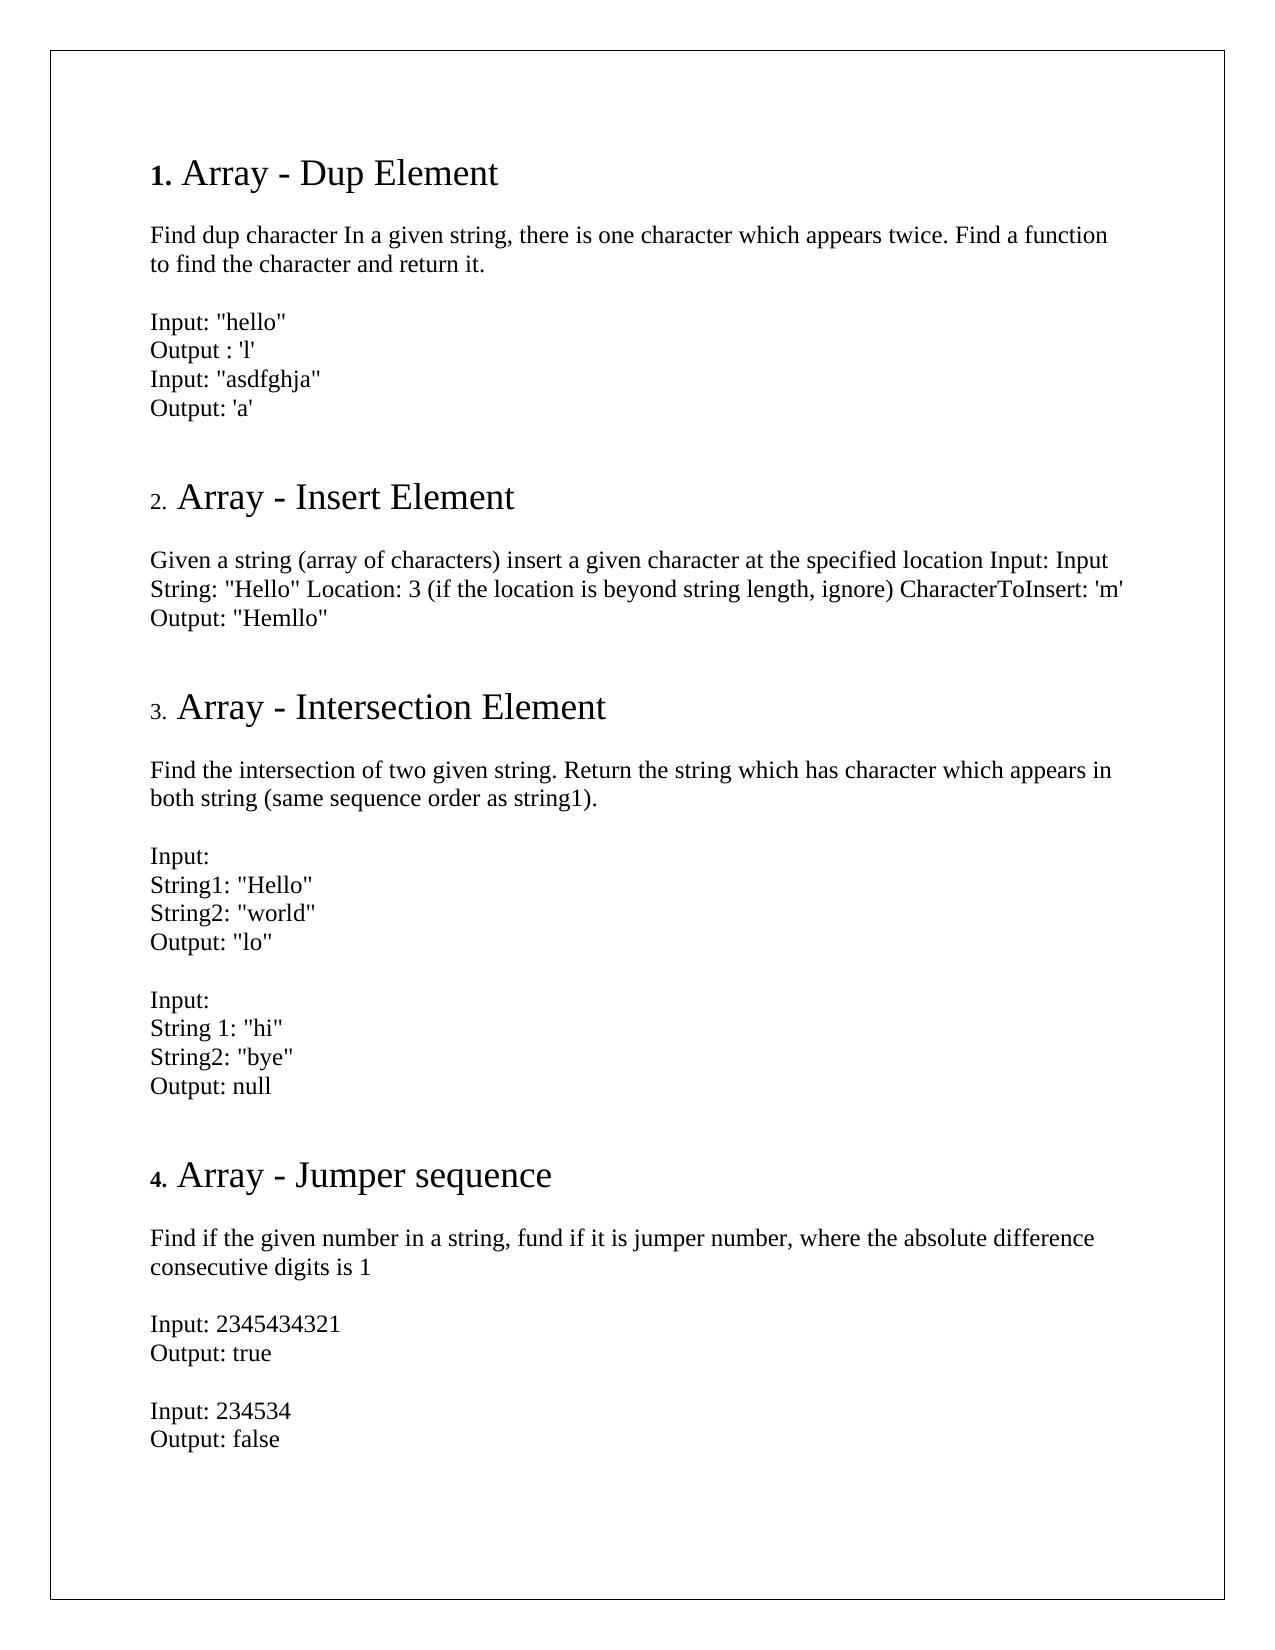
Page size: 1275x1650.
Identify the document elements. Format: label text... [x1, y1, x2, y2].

text Find if the given number in a string, fund if it is jumper number, where the absolute difference consecutive digits is 1 [150, 1223, 1125, 1281]
text Output: "lo" [150, 927, 1125, 956]
text Input: [150, 841, 1125, 870]
text String1: "Hello" [150, 870, 1125, 898]
text Output: 'a' [150, 393, 1125, 422]
text 2. Array - Insert Element [150, 475, 1125, 518]
text Find dup character In a given string, there is one character which appears twice. Find a function to find the character and return it. [150, 220, 1125, 278]
text Output: true [150, 1338, 1125, 1367]
text Input: "asdfghja" [150, 364, 1125, 393]
text Output: null [150, 1071, 1125, 1100]
text 4. Array - Jumper sequence [150, 1153, 1125, 1196]
text Find the intersection of two given string. Return the string which has character which appears in both string (same sequence order as string1). [150, 755, 1125, 812]
text Input: 2345434321 [150, 1309, 1125, 1338]
text Output : 'l' [150, 335, 1125, 364]
text Given a string (array of characters) insert a given character at the specified location Input: Input String: "Hello" Location: 3 (if the location is beyond string length, ignore) CharacterToInsert: 'm' Output: "Hemllo" [150, 545, 1125, 631]
text String 1: "hi" [150, 1013, 1125, 1042]
text Output: false [150, 1424, 1125, 1453]
text Input: [150, 985, 1125, 1013]
text Input: "hello" [150, 307, 1125, 335]
text 1. Array - Dup Element [150, 150, 1125, 193]
text String2: "world" [150, 898, 1125, 927]
text String2: "bye" [150, 1042, 1125, 1071]
text Input: 234534 [150, 1396, 1125, 1424]
text 3. Array - Intersection Element [150, 684, 1125, 727]
